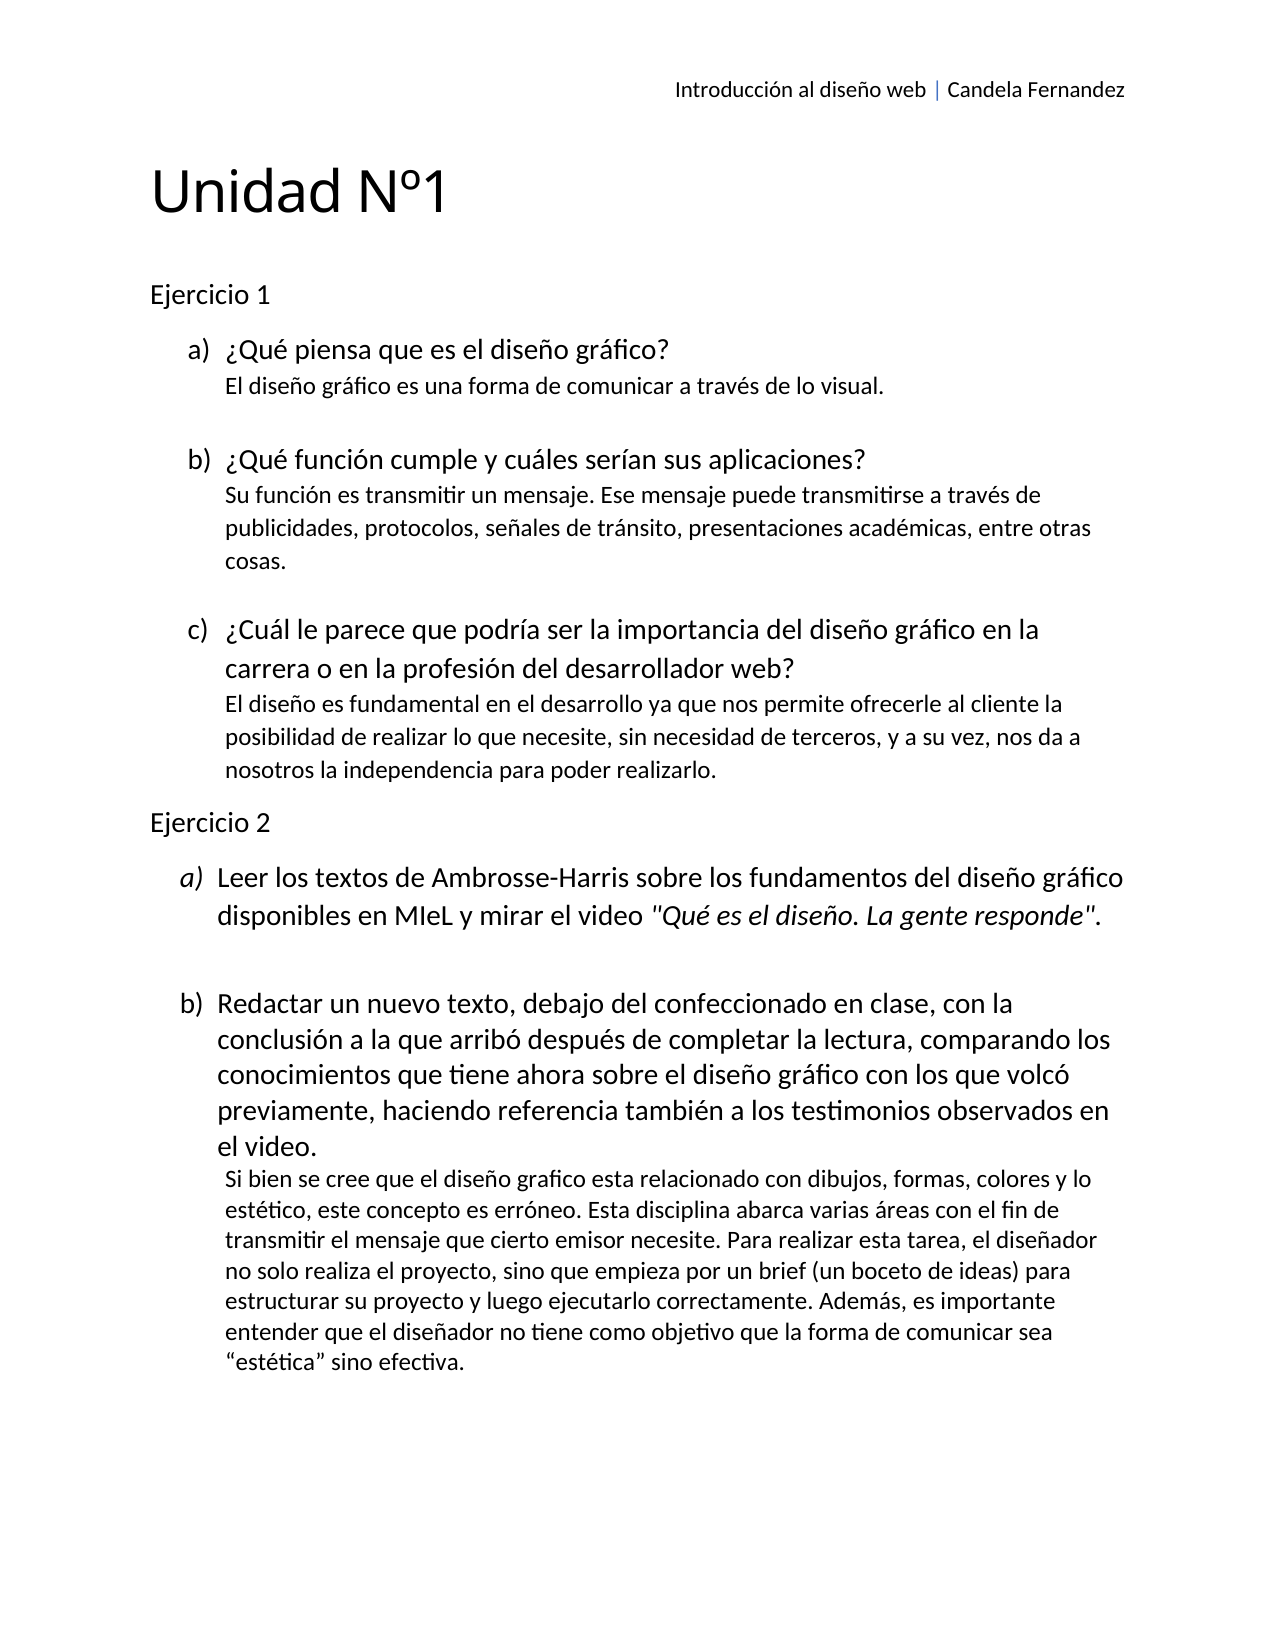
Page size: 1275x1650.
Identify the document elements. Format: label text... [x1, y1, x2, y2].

list Su función es transmitir un mensaje. Ese mensaje puede transmitirse a través de publicidades, protocolos, señales de tránsito, presentaciones académicas, entre otras cosas. [225, 480, 1125, 576]
list Redactar un nuevo texto, debajo del confeccionado en clase, con la conclusión a la que arribó después de completar la lectura, comparando los conocimientos que tiene ahora sobre el diseño gráfico con los que volcó previamente, haciendo referencia también a los testimonios observados en el video. [179, 985, 1125, 1163]
list ¿Cuál le parece que podría ser la importancia del diseño gráfico en la carrera o en la profesión del desarrollador web? [187, 611, 1125, 685]
list El diseño es fundamental en el desarrollo ya que nos permite ofrecerle al cliente la posibilidad de realizar lo que necesite, sin necesidad de terceros, y a su vez, nos da a nosotros la independencia para poder realizarlo. [225, 688, 1125, 784]
list ¿Qué piensa que es el diseño gráfico? [187, 331, 1125, 367]
text Ejercicio 2 [150, 804, 1125, 839]
list Leer los textos de Ambrosse-Harris sobre los fundamentos del diseño gráfico disponibles en MIeL y mirar el video "Qué es el diseño. La gente responde". [179, 859, 1125, 933]
list Si bien se cree que el diseño grafico esta relacionado con dibujos, formas, colores y lo estético, este concepto es erróneo. Esta disciplina abarca varias áreas con el fin de transmitir el mensaje que cierto emisor necesite. Para realizar esta tarea, el diseñador no solo realiza el proyecto, sino que empieza por un brief (un boceto de ideas) para estructurar su proyecto y luego ejecutarlo correctamente. Además, es importante entender que el diseñador no tiene como objetivo que la forma de comunicar sea “estética” sino efectiva. [225, 1163, 1125, 1377]
title Unidad Nº1 [150, 150, 1125, 229]
list El diseño gráfico es una forma de comunicar a través de lo visual. [225, 370, 1125, 400]
list ¿Qué función cumple y cuáles serían sus aplicaciones? [187, 441, 1125, 477]
text Ejercicio 1 [150, 276, 1125, 312]
